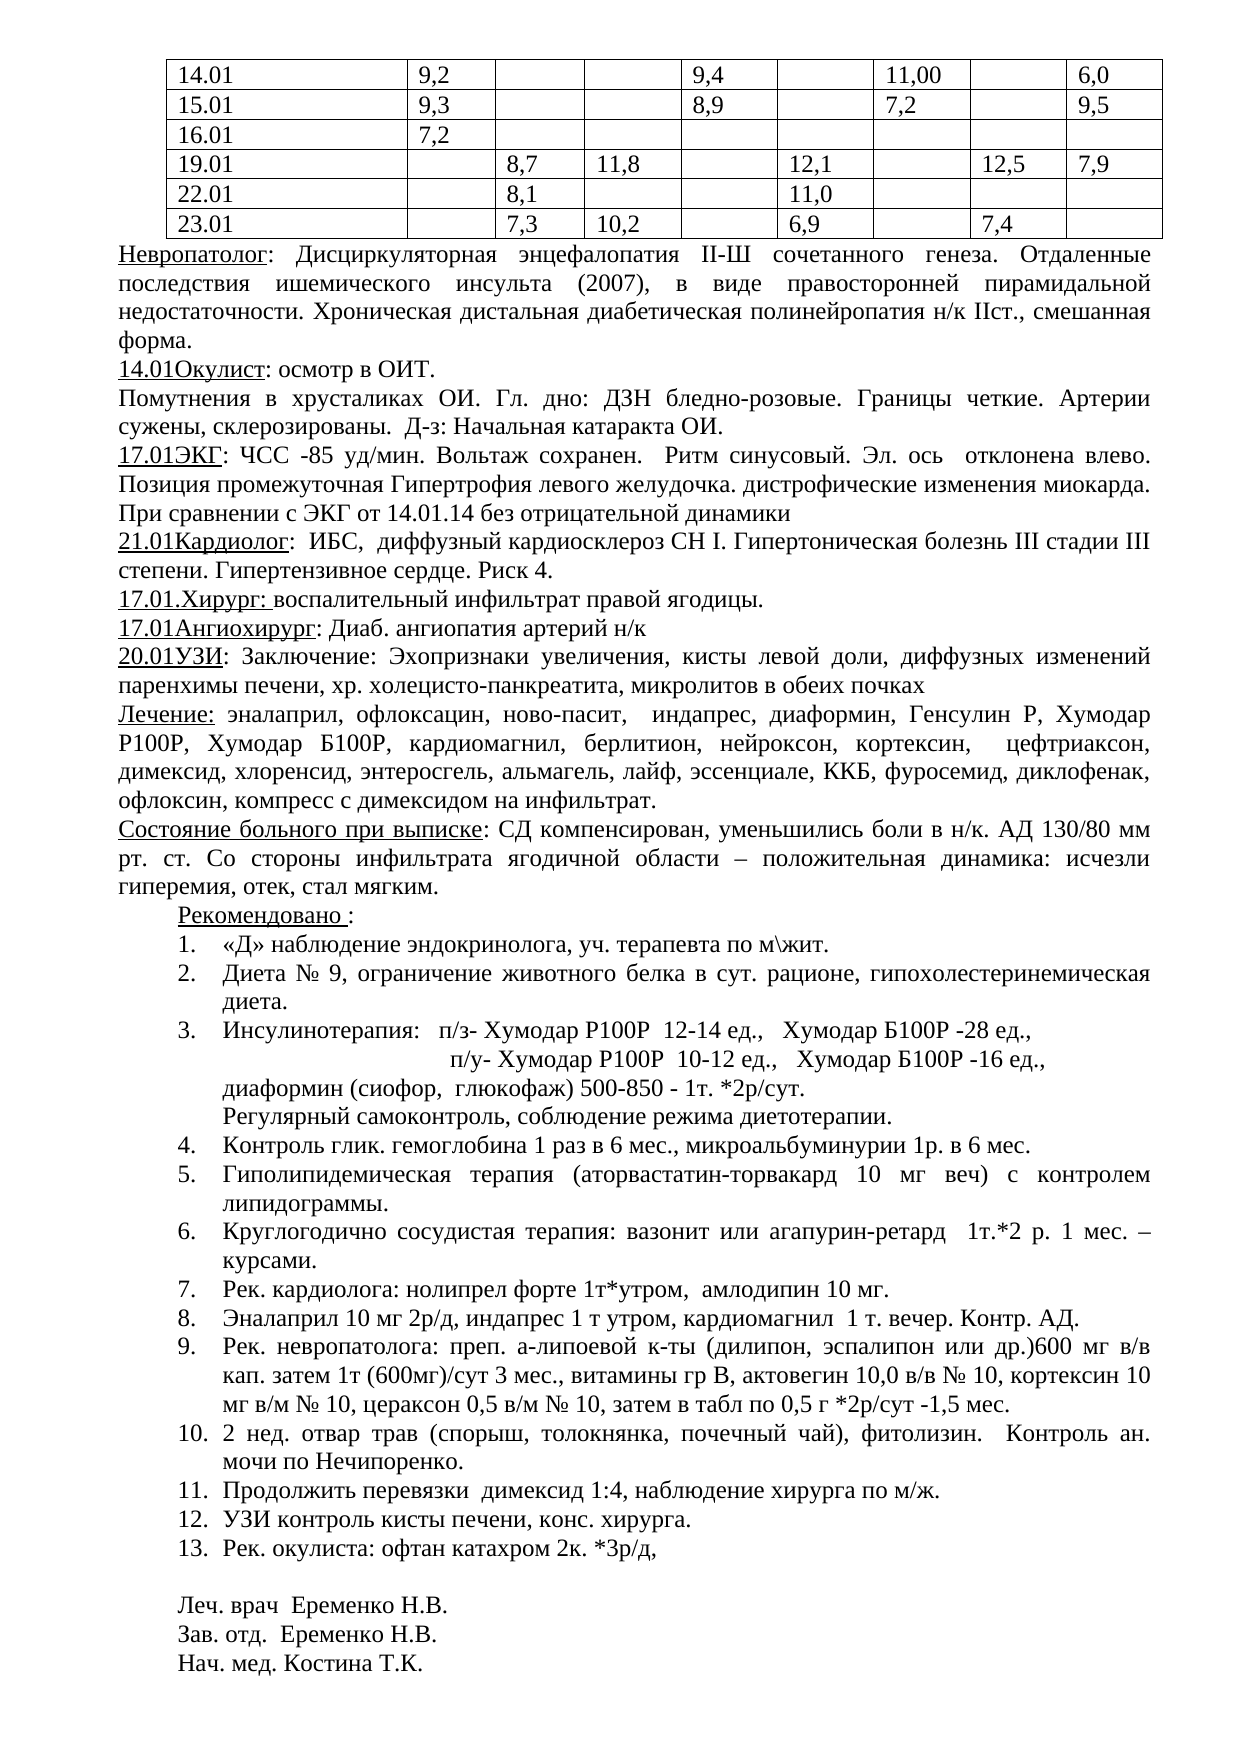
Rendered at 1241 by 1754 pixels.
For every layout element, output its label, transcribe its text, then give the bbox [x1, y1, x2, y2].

table_cell 7,2 [874, 90, 970, 119]
table_cell [778, 60, 873, 89]
table_cell 9,2 [408, 60, 495, 89]
table_cell [585, 120, 681, 148]
table_cell [1067, 120, 1162, 148]
table_cell 11,0 [778, 179, 873, 208]
list Круглогодично сосудистая терапия: вазонит или агапурин-ретард 1т.*2 р. 1 мес. – курсами. [177, 1216, 1152, 1274]
list Рек. невропатолога: преп. а-липоевой к-ты (дилипон, эспалипон или др.)600 мг в/в кап. затем 1т (600мг)/сут 3 мес., витамины гр В, актовегин 10,0 в/в № 10, кортексин 10 мг в/м № 10, цераксон 0,5 в/м № 10, затем в табл по 0,5 г *2р/сут -1,5 мес. [177, 1331, 1152, 1418]
table_cell [682, 179, 777, 208]
table_cell 8,7 [496, 150, 584, 178]
text Помутнения в хрусталиках ОИ. Гл. дно: ДЗН бледно-розовые. Границы четкие. Артерии сужены, склерозированы. Д-з: Начальная катаракта ОИ. [118, 383, 1152, 440]
table_cell [682, 120, 777, 148]
table_cell [682, 150, 777, 178]
table_cell [408, 150, 495, 178]
table_cell 16.01 [167, 120, 407, 148]
text 17.01ЭКГ: ЧСС -85 уд/мин. Вольтаж сохранен. Ритм синусовый. Эл. ось отклонена влево. Позиция промежуточная Гипертрофия левого желудочка. дистрофические изменения миокарда. При сравнении с ЭКГ от 14.01.14 без отрицательной динамики [118, 440, 1152, 526]
table_cell 9,4 [682, 60, 777, 89]
list Продолжить перевязки димексид 1:4, наблюдение хирурга по м/ж. [177, 1475, 1152, 1504]
subtitle Леч. врач Еременко Н.В. [177, 1590, 1152, 1619]
table_cell 6,9 [778, 209, 873, 238]
table_cell [778, 90, 873, 119]
table_cell 14.01 [167, 60, 407, 89]
table_cell [496, 120, 584, 148]
text п/у- Хумодар Р100Р 10-12 ед., Хумодар Б100Р -16 ед., [444, 1044, 1152, 1073]
table_cell 19.01 [167, 150, 407, 178]
table_cell [496, 60, 584, 89]
table_cell [874, 209, 970, 238]
table_cell 12,1 [778, 150, 873, 178]
list УЗИ контроль кисты печени, конс. хирурга. [177, 1504, 1152, 1533]
text Регулярный самоконтроль, соблюдение режима диетотерапии. [222, 1101, 1152, 1130]
text 20.01УЗИ: Заключение: Эхопризнаки увеличения, кисты левой доли, диффузных изменений паренхимы печени, хр. холецисто-панкреатита, микролитов в обеих почках [118, 641, 1152, 699]
text 17.01Ангиохирург: Диаб. ангиопатия артерий н/к [118, 613, 1152, 641]
table_cell [408, 209, 495, 238]
table_cell [971, 60, 1066, 89]
table_cell 12,5 [971, 150, 1066, 178]
table_cell 10,2 [585, 209, 681, 238]
table_cell [971, 90, 1066, 119]
table_cell [778, 120, 873, 148]
table_cell [1067, 209, 1162, 238]
text Нач. мед. Костина Т.К. [177, 1648, 1152, 1676]
table_cell 9,3 [408, 90, 495, 119]
text 14.01Окулист: осмотр в ОИТ. [118, 354, 1152, 383]
list Гиполипидемическая терапия (аторвастатин-торвакард 10 мг веч) с контролем липидограммы. [177, 1159, 1152, 1216]
table_cell [971, 120, 1066, 148]
text Зав. отд. Еременко Н.В. [177, 1619, 1152, 1648]
table_cell [585, 60, 681, 89]
table_cell [496, 90, 584, 119]
list Диета № 9, ограничение животного белка в сут. рационе, гипохолестеринемическая диета. [177, 958, 1152, 1015]
list Рек. кардиолога: нолипрел форте 1т*утром, амлодипин 10 мг. [177, 1274, 1152, 1303]
text диаформин (сиофор, глюкофаж) 500-850 - 1т. *2р/сут. [222, 1073, 1152, 1101]
table_cell [408, 179, 495, 208]
table_cell [585, 179, 681, 208]
list Эналаприл 10 мг 2р/д, индапрес 1 т утром, кардиомагнил 1 т. вечер. Контр. АД. [177, 1303, 1152, 1331]
table_cell 6,0 [1067, 60, 1162, 89]
table_cell [874, 179, 970, 208]
table_cell [585, 90, 681, 119]
list Рек. окулиста: офтан катахром 2к. *3р/д, [177, 1533, 1152, 1561]
table_cell 7,3 [496, 209, 584, 238]
text Рекомендовано : [177, 900, 1152, 929]
table_cell 7,9 [1067, 150, 1162, 178]
text Невропатолог: Дисциркуляторная энцефалопатия II-Ш сочетанного генеза. Отдаленные последствия ишемического инсульта (2007), в виде правосторонней пирамидальной недостаточности. Хроническая дистальная диабетическая полинейропатия н/к IIст., смешанная форма. [118, 239, 1152, 354]
list Инсулинотерапия: п/з- Хумодар Р100Р 12-14 ед., Хумодар Б100Р -28 ед., [177, 1015, 1152, 1044]
text Лечение: эналаприл, офлоксацин, ново-пасит, индапрес, диаформин, Генсулин Р, Хумодар Р100Р, Хумодар Б100Р, кардиомагнил, берлитион, нейроксон, кортексин, цефтриаксон, димексид, хлоренсид, энтеросгель, альмагель, лайф, эссенциале, ККБ, фуросемид, диклофенак, офлоксин, компресс с димексидом на инфильтрат. [118, 699, 1152, 814]
table_cell 7,4 [971, 209, 1066, 238]
text Состояние больного при выписке: СД компенсирован, уменьшились боли в н/к. АД 130/80 мм рт. ст. Со стороны инфильтрата ягодичной области – положительная динамика: исчезли гиперемия, отек, стал мягким. [118, 814, 1152, 900]
list «Д» наблюдение эндокринолога, уч. терапевта по м\жит. [177, 929, 1152, 958]
table_cell 8,9 [682, 90, 777, 119]
list 2 нед. отвар трав (спорыш, толокнянка, почечный чай), фитолизин. Контроль ан. мочи по Нечипоренко. [177, 1418, 1152, 1475]
table_cell 22.01 [167, 179, 407, 208]
table_cell 11,8 [585, 150, 681, 178]
table_cell 8,1 [496, 179, 584, 208]
table_cell 11,00 [874, 60, 970, 89]
table_cell [874, 150, 970, 178]
table_cell [1067, 179, 1162, 208]
text 21.01Кардиолог: ИБС, диффузный кардиосклероз СН I. Гипертоническая болезнь III стадии III степени. Гипертензивное сердце. Риск 4. [118, 526, 1152, 584]
list Контроль глик. гемоглобина 1 раз в 6 мес., микроальбуминурии 1р. в 6 мес. [177, 1130, 1152, 1159]
table_cell 15.01 [167, 90, 407, 119]
table_cell [971, 179, 1066, 208]
table_cell [682, 209, 777, 238]
table_cell [874, 120, 970, 148]
table_cell 9,5 [1067, 90, 1162, 119]
text 17.01.Хирург: воспалительный инфильтрат правой ягодицы. [118, 584, 1152, 613]
table_cell 23.01 [167, 209, 407, 238]
table_cell 7,2 [408, 120, 495, 148]
